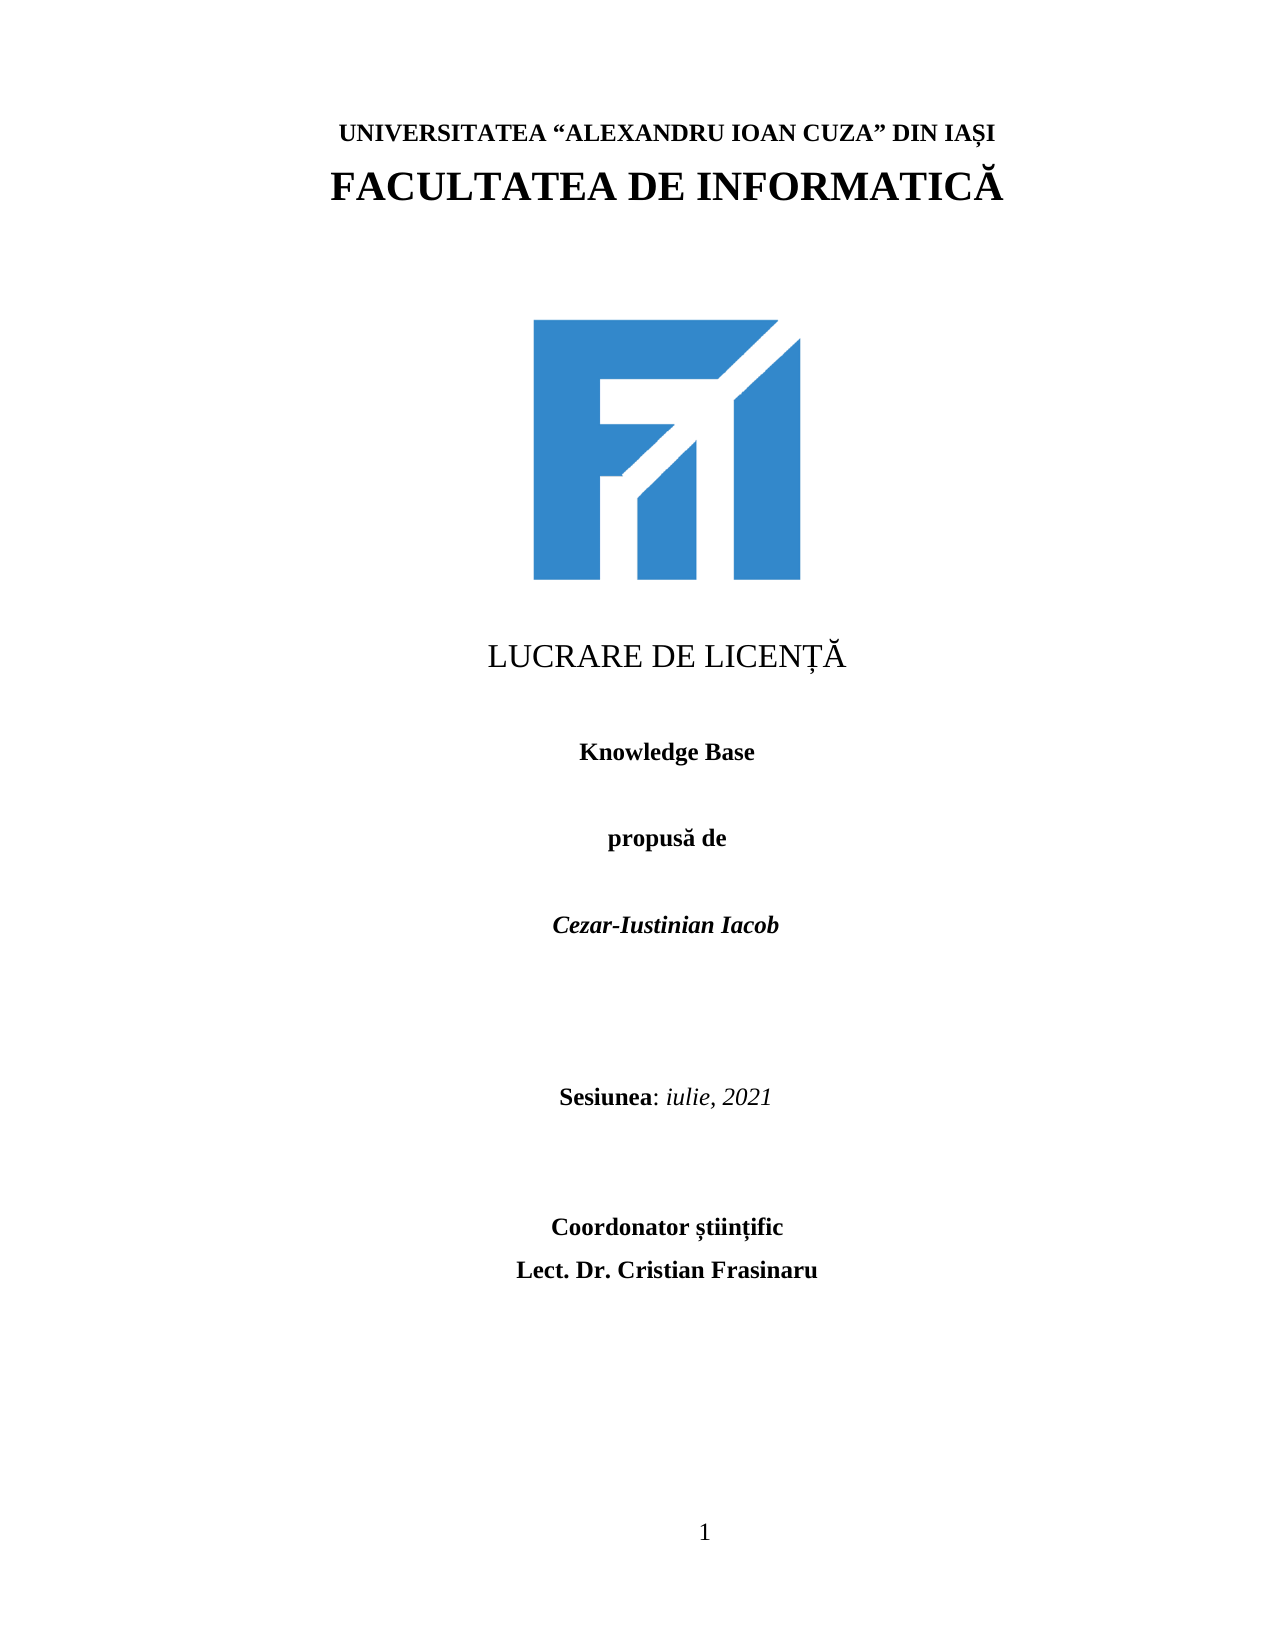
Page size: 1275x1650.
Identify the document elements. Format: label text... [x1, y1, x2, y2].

text propusă de [177, 823, 1157, 852]
text FACULTATEA DE INFORMATICĂ [177, 161, 1157, 209]
text UNIVERSITATEA “ALEXANDRU IOAN CUZA” DIN IAȘI [177, 118, 1157, 147]
picture [533, 319, 801, 580]
text Cezar-Iustinian Iacob [177, 910, 1157, 938]
text Lect. Dr. Cristian Frasinaru [177, 1255, 1157, 1283]
text Coordonator științific [177, 1212, 1157, 1240]
text Knowledge Base [177, 737, 1157, 766]
text LUCRARE DE LICENȚĂ [177, 637, 1157, 675]
text Sesiunea: iulie, 2021 [177, 1082, 1157, 1111]
